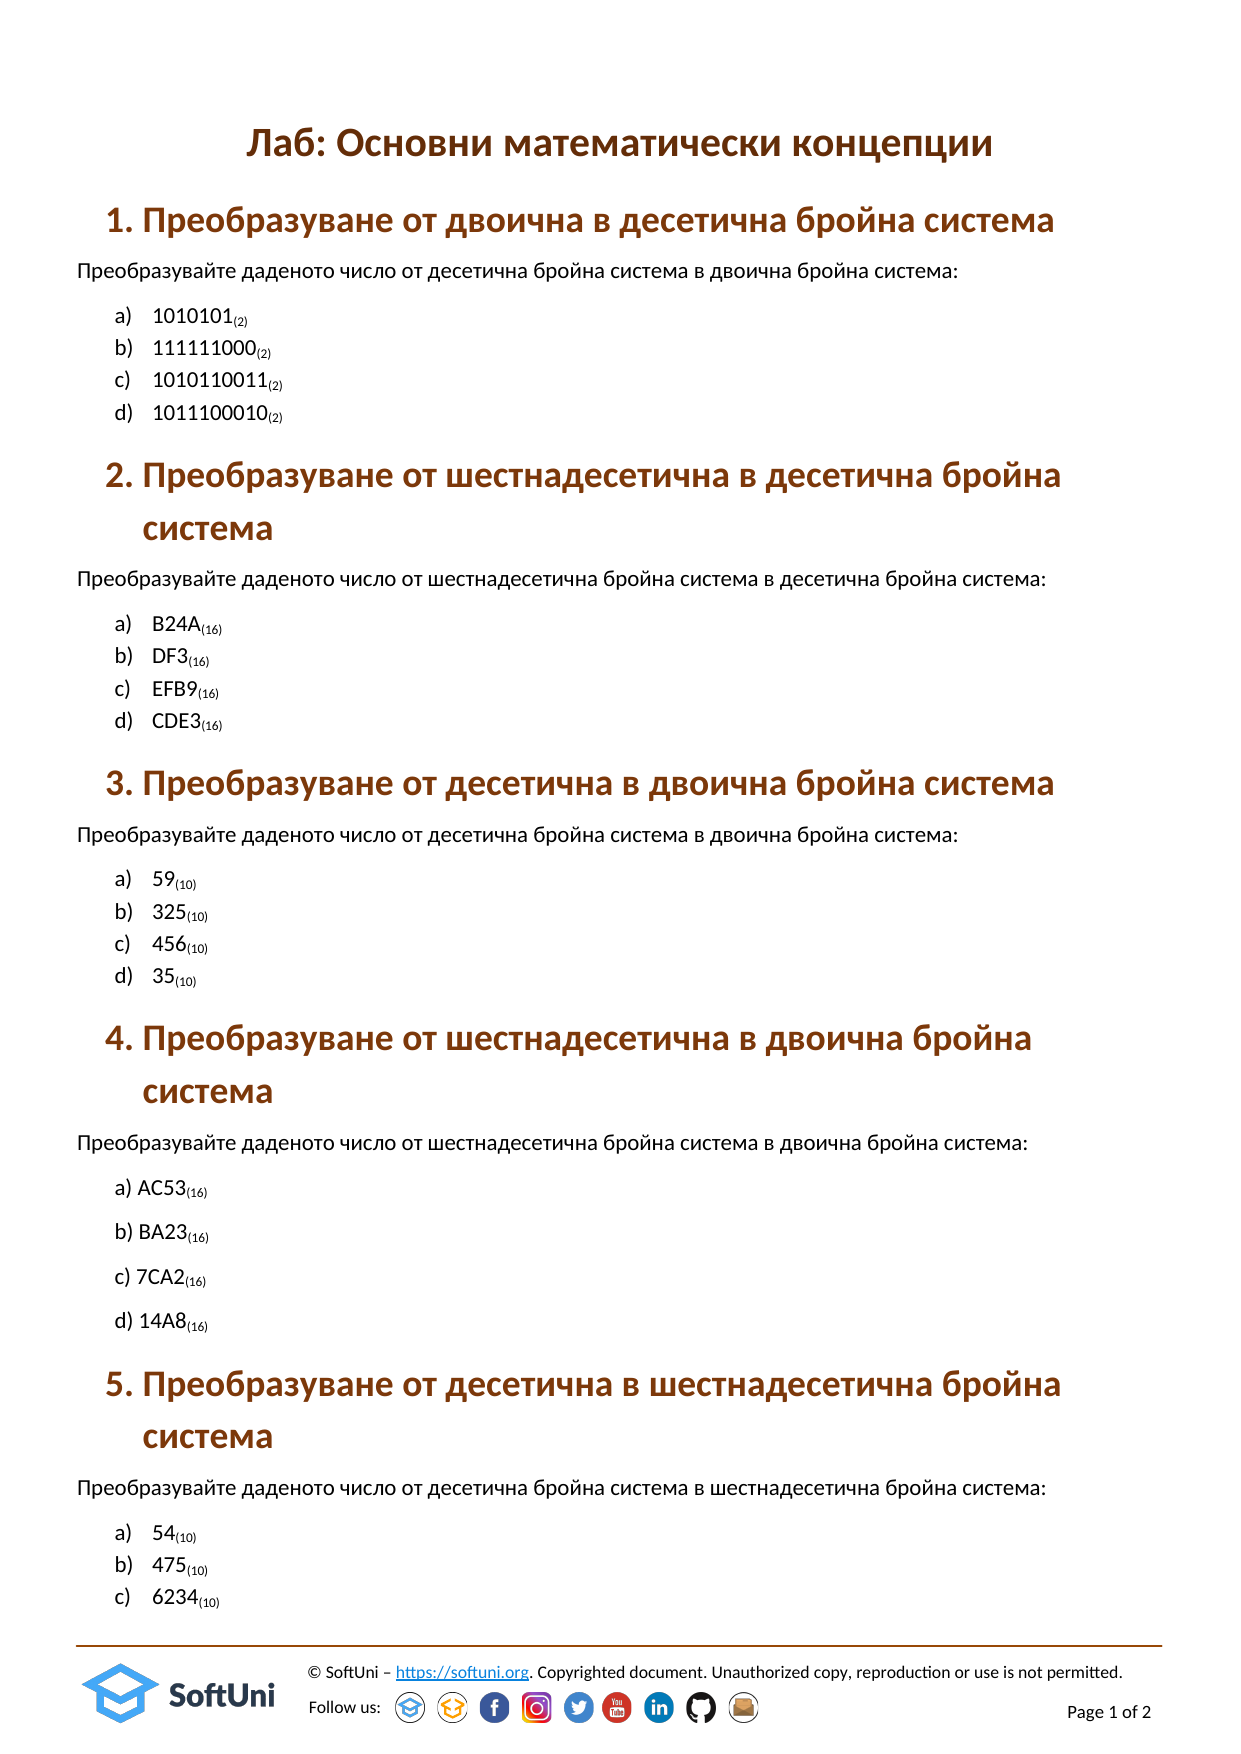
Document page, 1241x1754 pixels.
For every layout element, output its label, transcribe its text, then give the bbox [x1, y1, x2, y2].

list 54(10) [114, 1518, 1163, 1546]
picture [564, 1692, 594, 1723]
picture [644, 1692, 653, 1701]
text b) BA23(16) [114, 1217, 1163, 1245]
list 111111000(2) [114, 333, 1163, 361]
picture [644, 1714, 653, 1723]
list 1011100010(2) [114, 398, 1163, 426]
subtitle Преобразуване от шестнадесетична в десетична бройна система [105, 451, 1163, 549]
list CDE3(16) [114, 706, 1163, 734]
picture [686, 1692, 716, 1723]
subtitle Преобразуване от десетична в двоична бройна система [105, 759, 1163, 805]
subtitle Преобразуване от двоична в десетична бройна система [105, 196, 1163, 241]
text Преобразувайте даденото число от десетична бройна система в шестнадесетична бройна система: [77, 1473, 1163, 1501]
picture [75, 1658, 281, 1729]
list 475(10) [114, 1550, 1163, 1578]
list DF3(16) [114, 641, 1163, 669]
text Преобразувайте даденото число от шестнадесетична бройна система в двоична бройна система: [77, 1128, 1163, 1156]
list 1010101(2) [114, 301, 1163, 329]
picture [395, 1692, 425, 1723]
list 6234(10) [114, 1582, 1163, 1611]
picture [522, 1692, 552, 1723]
subtitle Преобразуване от шестнадесетична в двоична бройна система [105, 1014, 1163, 1113]
list 325(10) [114, 897, 1163, 925]
list B24A(16) [114, 609, 1163, 637]
list 1010110011(2) [114, 366, 1163, 394]
list 35(10) [114, 961, 1163, 989]
subtitle Лаб: Основни математически концепции [77, 116, 1163, 167]
text Преобразувайте даденото число от десетична бройна система в двоична бройна система: [77, 820, 1163, 848]
list 59(10) [114, 864, 1163, 893]
text Преобразувайте даденото число от шестнадесетична бройна система в десетична бройна система: [77, 564, 1163, 593]
list 456(10) [114, 929, 1163, 957]
subtitle Преобразуване от десетична в шестнадесетична бройна система [105, 1360, 1163, 1458]
text Преобразувайте даденото число от десетична бройна система в двоична бройна система: [77, 257, 1163, 284]
text d) 14A8(16) [114, 1307, 1163, 1335]
picture [479, 1692, 510, 1723]
picture [437, 1692, 468, 1723]
picture [658, 1705, 667, 1714]
list EFB9(16) [114, 674, 1163, 702]
picture [602, 1692, 632, 1723]
picture [728, 1692, 759, 1723]
text c) 7CA2(16) [114, 1262, 1163, 1290]
picture [665, 1692, 674, 1701]
text a) AC53(16) [114, 1173, 1163, 1201]
picture [665, 1714, 674, 1723]
